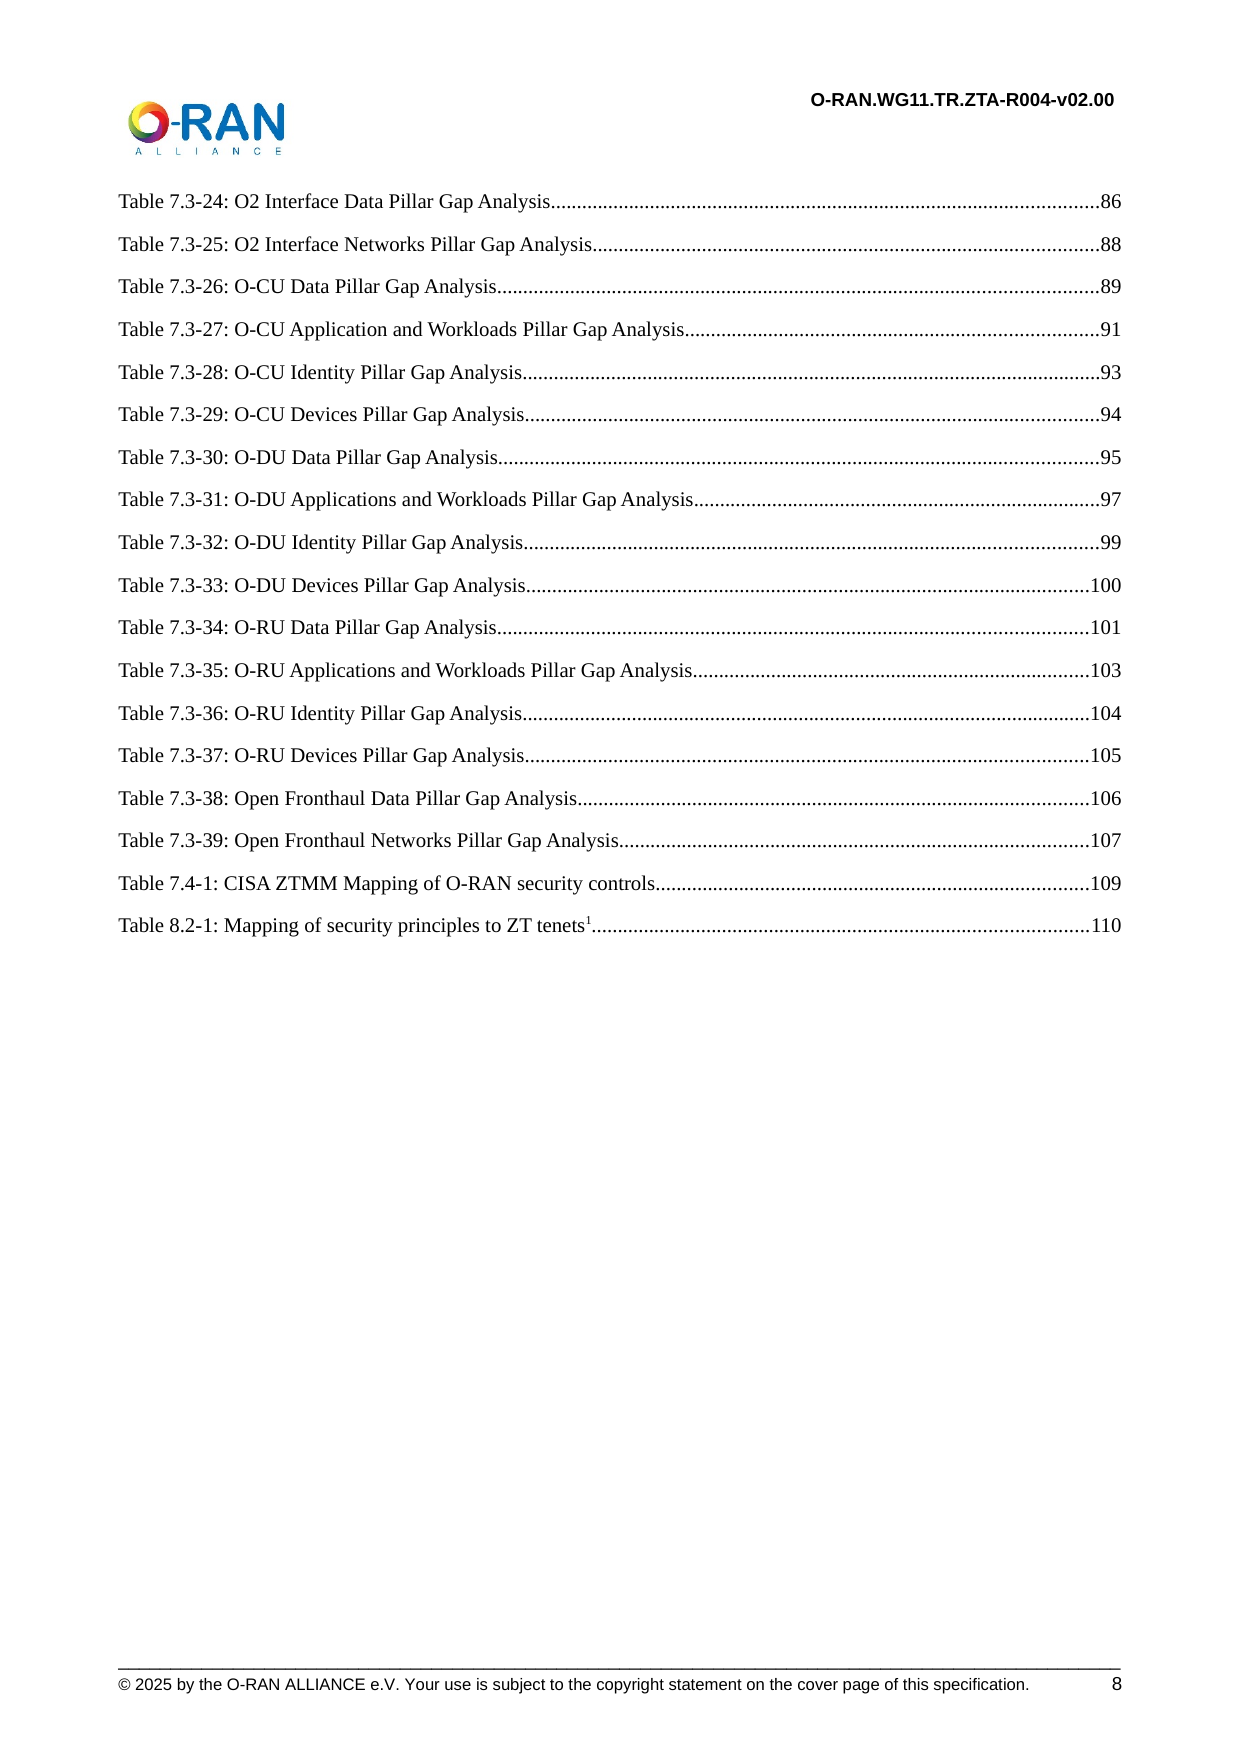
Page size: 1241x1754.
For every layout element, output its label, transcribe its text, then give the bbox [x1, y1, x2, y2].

text Table 7.3-34: O-RU Data Pillar Gap Analysis 101 [118, 615, 1122, 639]
text Table 7.3-26: O-CU Data Pillar Gap Analysis 89 [118, 274, 1122, 298]
text Table 7.3-39: Open Fronthaul Networks Pillar Gap Analysis 107 [118, 828, 1122, 852]
text Table 7.3-37: O-RU Devices Pillar Gap Analysis 105 [118, 743, 1122, 767]
text Table 7.3-35: O-RU Applications and Workloads Pillar Gap Analysis 103 [118, 658, 1122, 682]
text Table 7.3-38: Open Fronthaul Data Pillar Gap Analysis 106 [118, 786, 1122, 810]
text Table 8.2-1: Mapping of security principles to ZT tenets1 110 [118, 913, 1122, 937]
picture [118, 88, 298, 166]
text Table 7.3-30: O-DU Data Pillar Gap Analysis 95 [118, 445, 1122, 469]
text Table 7.3-33: O-DU Devices Pillar Gap Analysis 100 [118, 573, 1122, 597]
text Table 7.3-31: O-DU Applications and Workloads Pillar Gap Analysis 97 [118, 487, 1122, 511]
text Table 7.3-27: O-CU Application and Workloads Pillar Gap Analysis 91 [118, 317, 1122, 341]
text Table 7.3-29: O-CU Devices Pillar Gap Analysis 94 [118, 402, 1122, 426]
text Table 7.3-28: O-CU Identity Pillar Gap Analysis 93 [118, 359, 1122, 384]
text Table 7.3-32: O-DU Identity Pillar Gap Analysis 99 [118, 530, 1122, 554]
text Table 7.3-25: O2 Interface Networks Pillar Gap Analysis 88 [118, 232, 1122, 256]
text Table 7.3-24: O2 Interface Data Pillar Gap Analysis 86 [118, 189, 1122, 213]
text Table 7.3-36: O-RU Identity Pillar Gap Analysis 104 [118, 700, 1122, 724]
text Table 7.4-1: CISA ZTMM Mapping of O-RAN security controls 109 [118, 871, 1122, 895]
